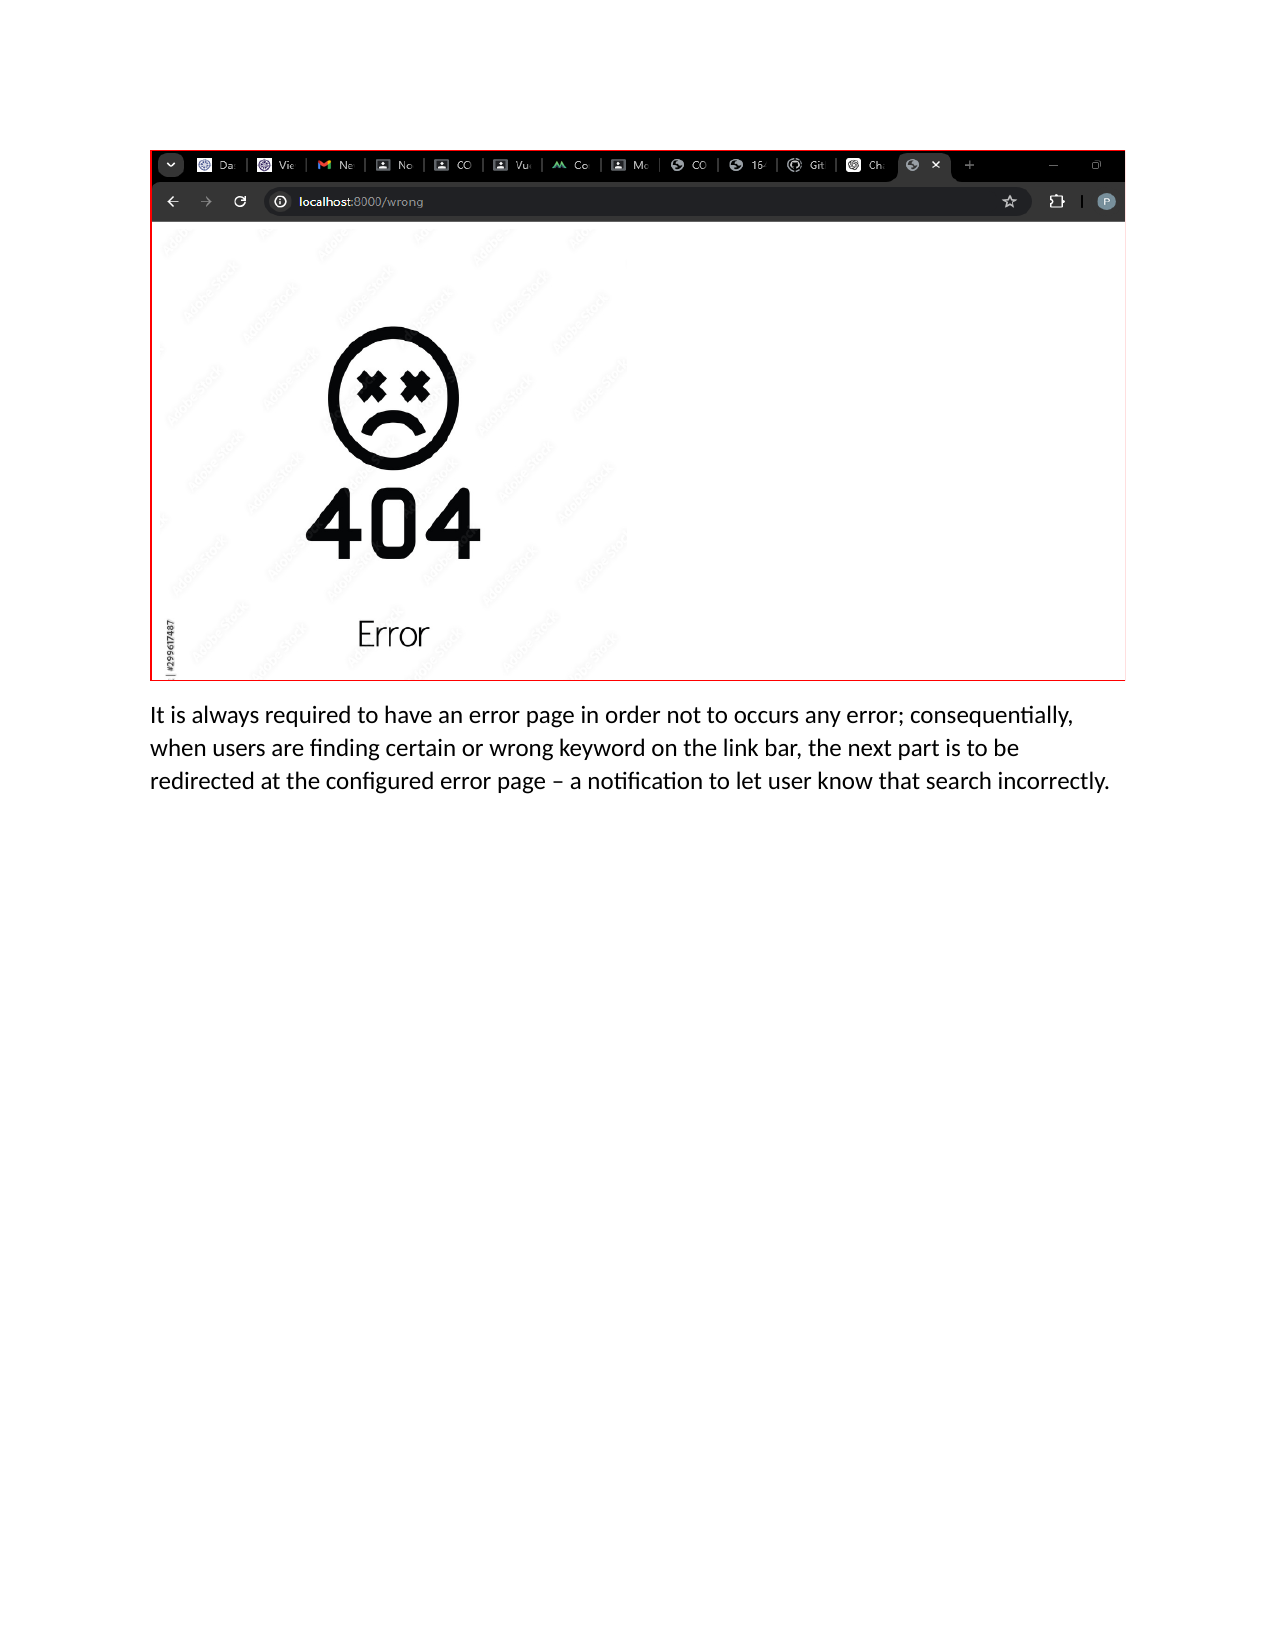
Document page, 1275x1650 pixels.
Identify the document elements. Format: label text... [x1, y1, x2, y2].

picture [150, 150, 1125, 681]
text It is always required to have an error page in order not to occurs any error; consequentially, when users are finding certain or wrong keyword on the link bar, the next part is to be redirected at the configured error page – a notification to let user know that search incorrectly. [150, 699, 1125, 796]
